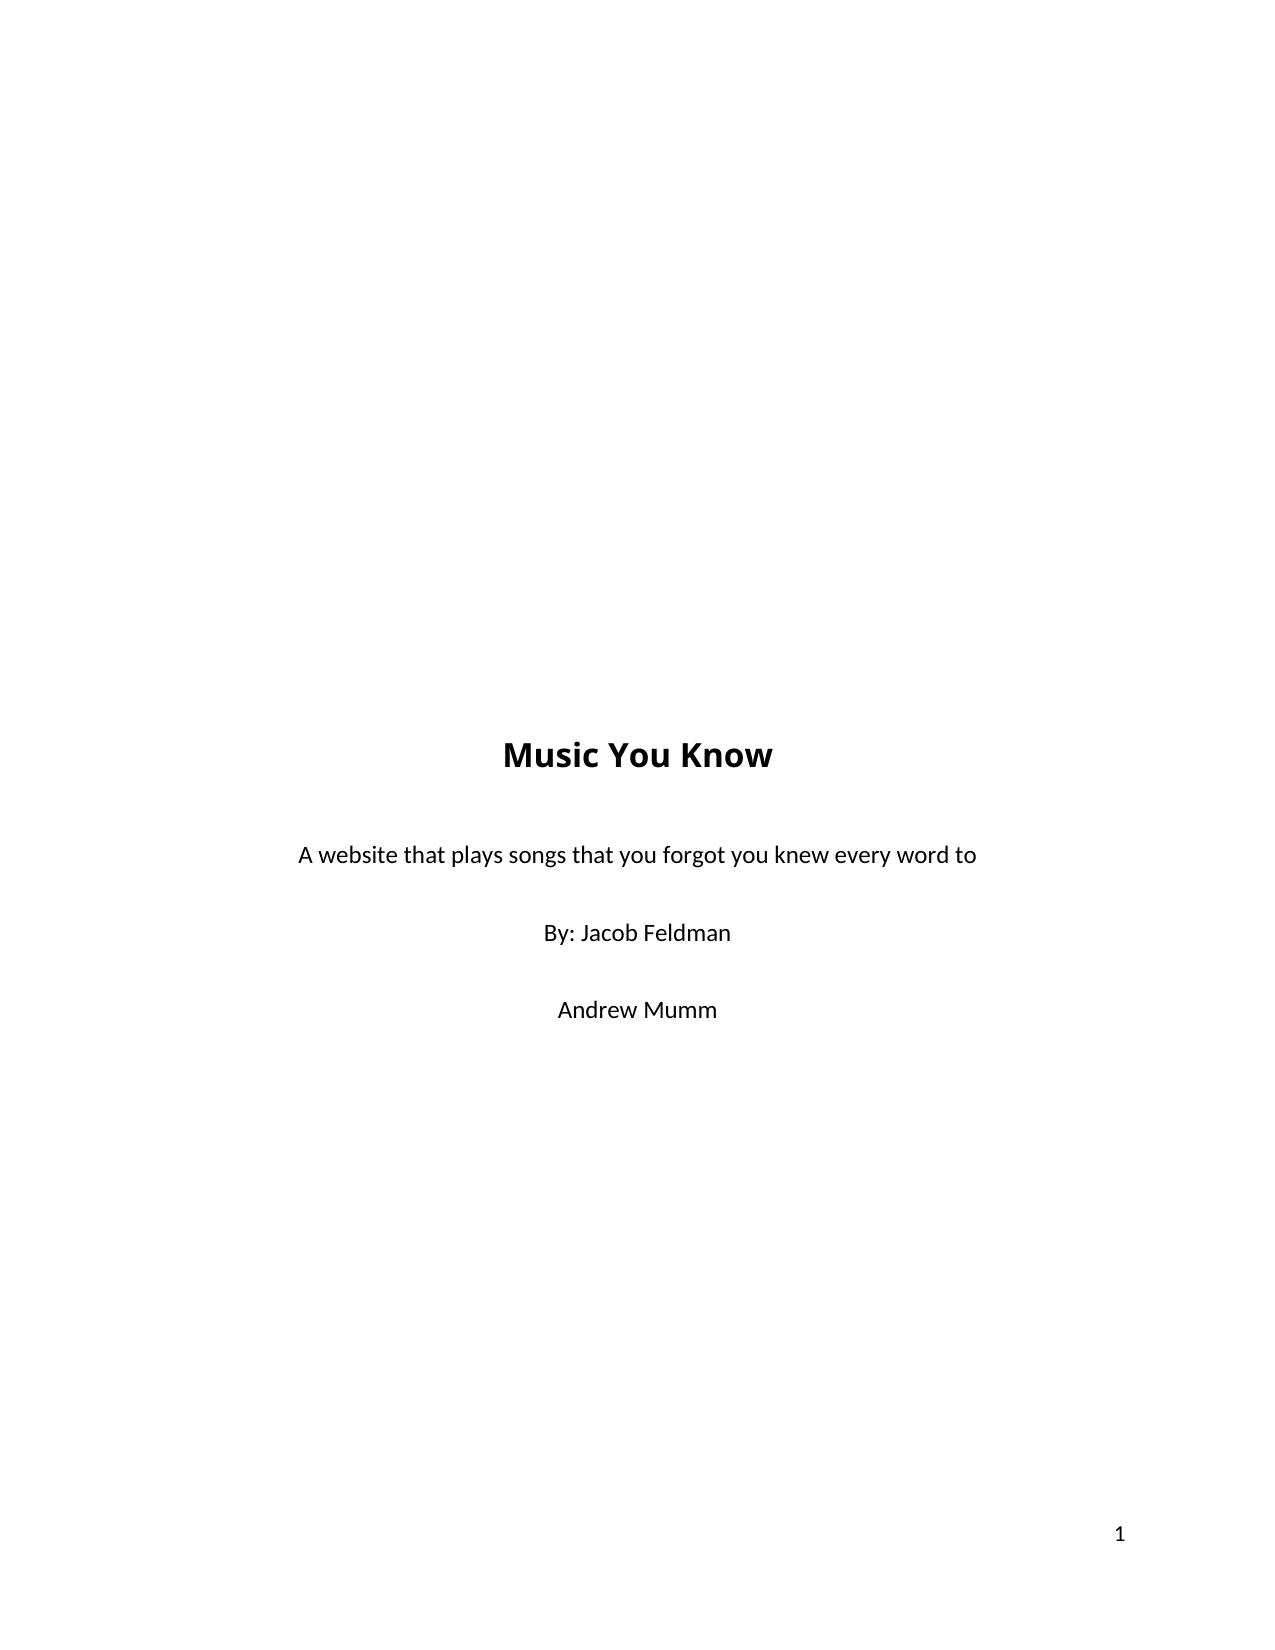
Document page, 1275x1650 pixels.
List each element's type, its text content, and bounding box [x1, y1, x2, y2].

text Music You Know [150, 732, 1125, 777]
text A website that plays songs that you forgot you knew every word to [150, 839, 1125, 870]
text Andrew Mumm [150, 994, 1125, 1025]
text By: Jacob Feldman [150, 917, 1125, 947]
